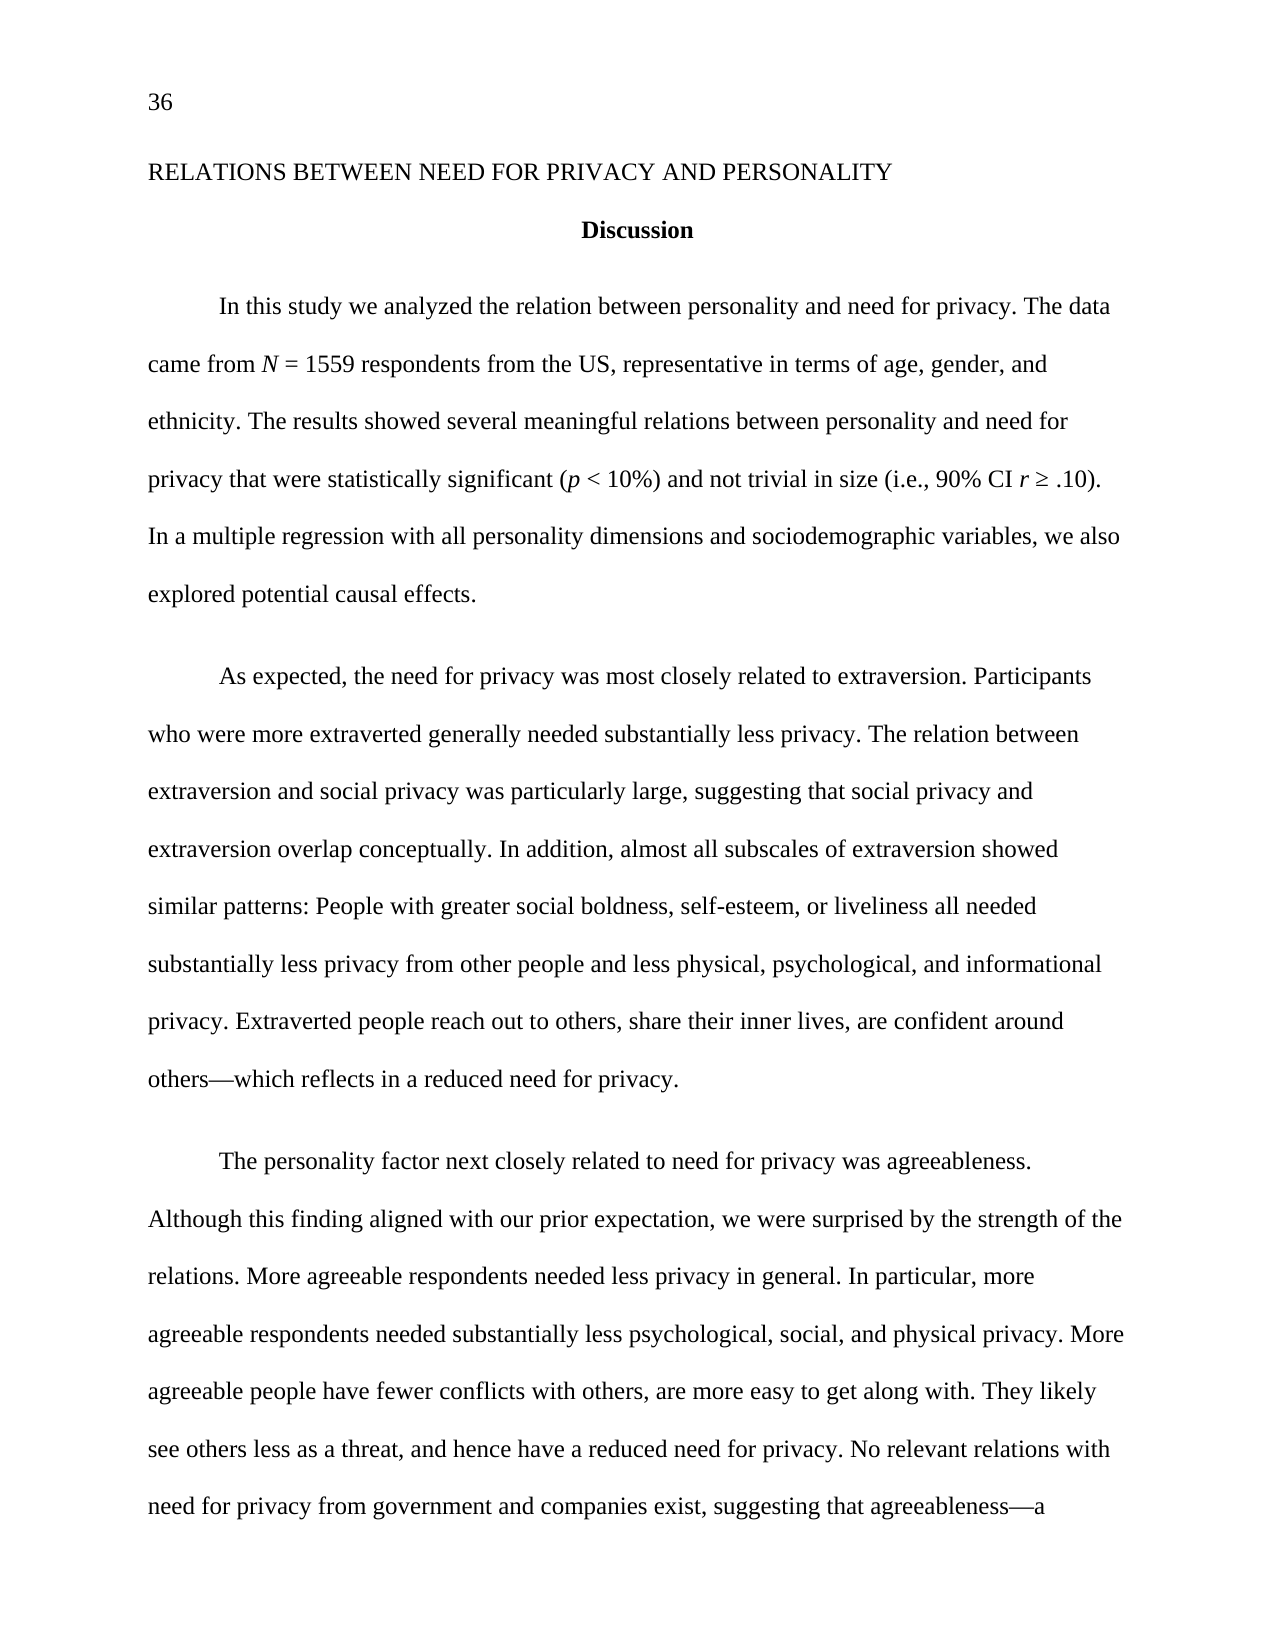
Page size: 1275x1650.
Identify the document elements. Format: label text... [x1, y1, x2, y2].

text As expected, the need for privacy was most closely related to extraversion. Participants who were more extraverted generally needed substantially less privacy. The relation between extraversion and social privacy was particularly large, suggesting that social privacy and extraversion overlap conceptually. In addition, almost all subscales of extraversion showed similar patterns: People with greater social boldness, self-esteem, or liveliness all needed substantially less privacy from other people and less physical, psychological, and informational privacy. Extraverted people reach out to others, share their inner lives, are confident around others—which reflects in a reduced need for privacy. [148, 661, 1127, 1092]
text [148, 1146, 1127, 1520]
text In this study we analyzed the relation between personality and need for privacy. The data came from N = 1559 respondents from the US, representative in terms of age, gender, and ethnicity. The results showed several meaningful relations between personality and need for privacy that were statistically significant (p < 10%) and not trivial in size (i.e., 90% CI r .10). In a multiple regression with all personality dimensions and sociodemographic variables, we also explored potential causal effects. [148, 291, 1127, 607]
subtitle Discussion [148, 215, 1127, 244]
